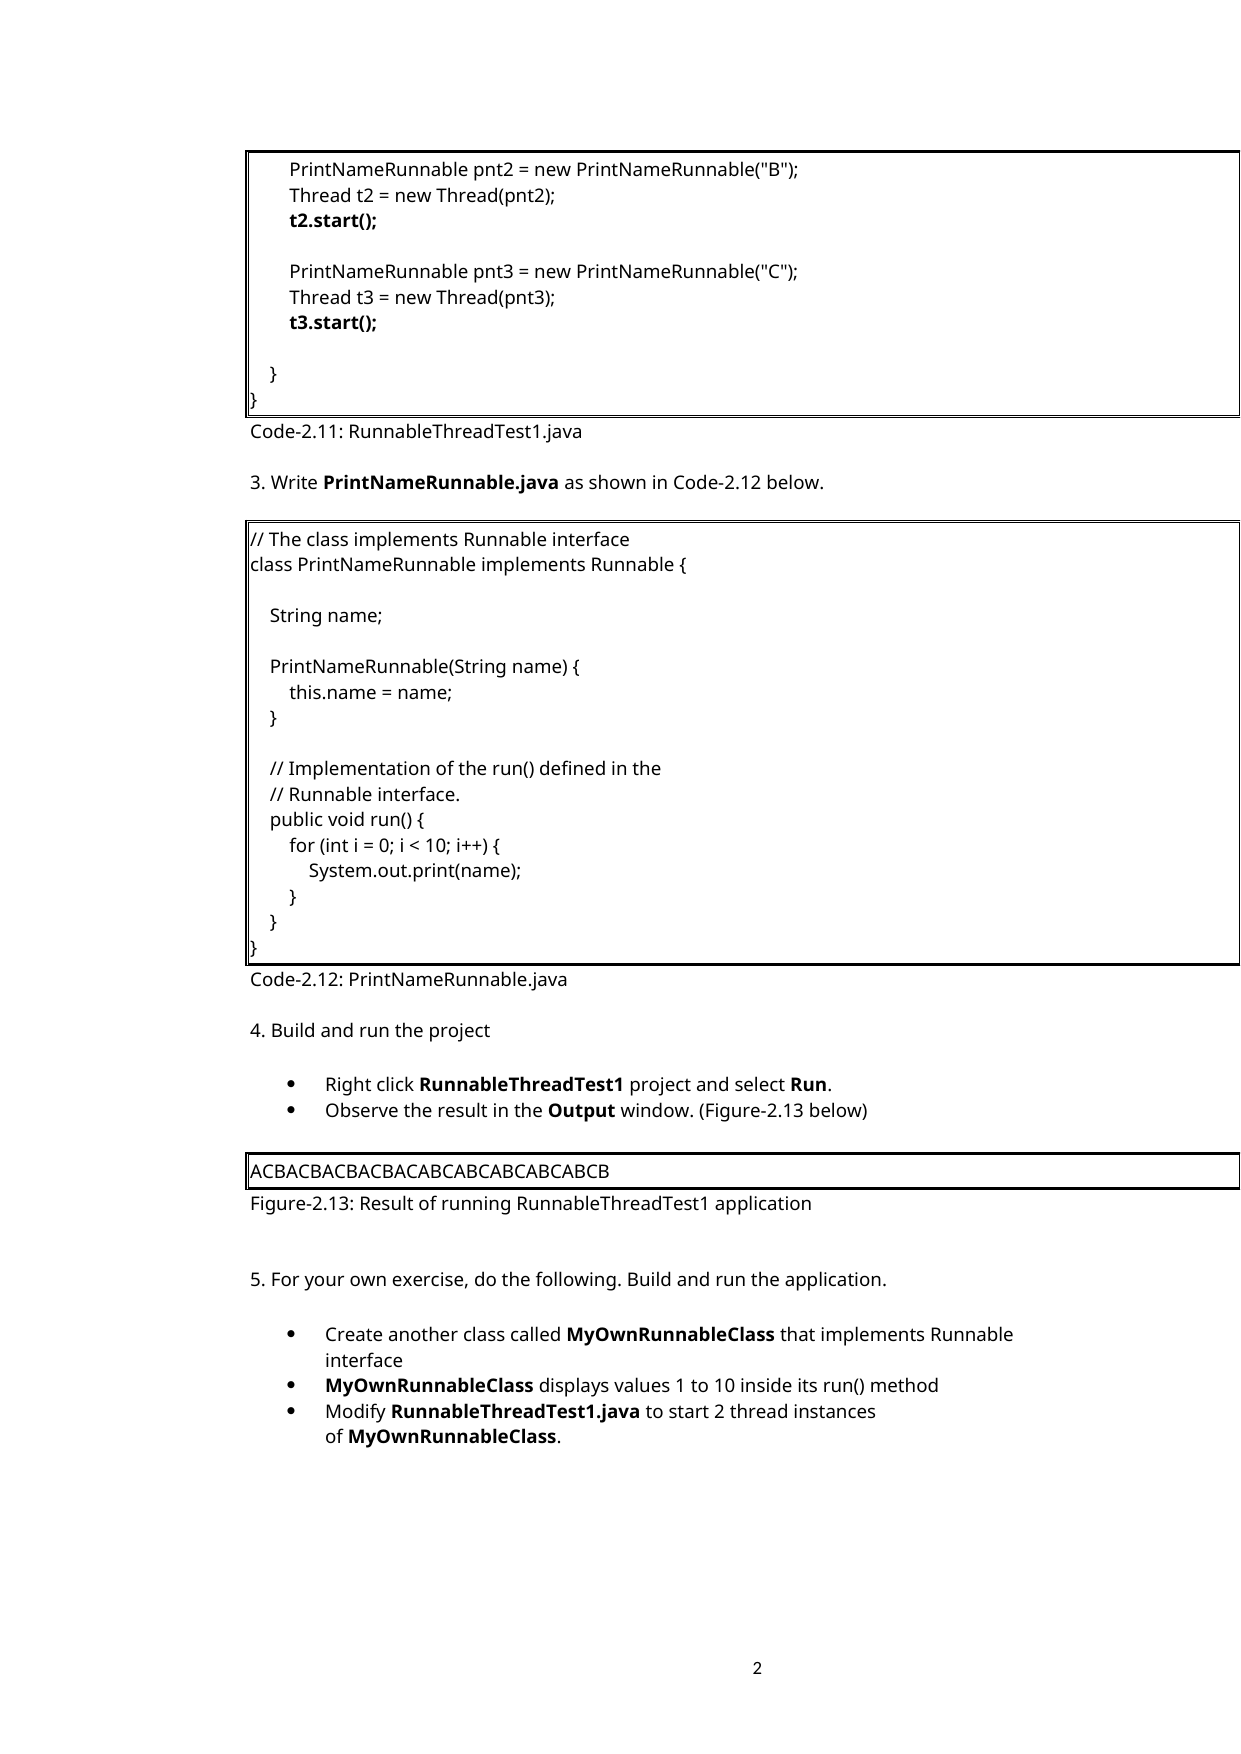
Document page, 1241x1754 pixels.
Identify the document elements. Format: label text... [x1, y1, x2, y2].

text Code-2.11: RunnableThreadTest1.java 3. Write PrintNameRunnable.java as shown in Code-2.12 below. [250, 418, 1053, 494]
list Right click RunnableThreadTest1 project and select Run. [287, 1072, 1053, 1097]
table_header // The class implements Runnable interface class PrintNameRunnable implements Runnable { String name; PrintNameRunnable(String name) { this.name = name; } // Implementation of the run() defined in the // Runnable interface. public void run() { for (int i = 0; i < 10; i++) { System.out.print(name); } } } [249, 523, 1239, 963]
table_header ACBACBACBACBACABCABCABCABCABCB [249, 1155, 1239, 1187]
list Create another class called MyOwnRunnableClass that implements Runnable interface [287, 1321, 1053, 1372]
list MyOwnRunnableClass displays values 1 to 10 inside its run() method [287, 1372, 1053, 1398]
list Observe the result in the Output window. (Figure-2.13 below) [287, 1097, 1053, 1123]
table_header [249, 153, 1239, 415]
text Figure-2.13: Result of running RunnableThreadTest1 application 5. For your own exercise, do the following. Build and run the application. [250, 1190, 1053, 1292]
text Code-2.12: PrintNameRunnable.java 4. Build and run the project [250, 966, 1053, 1043]
list Modify RunnableThreadTest1.java to start 2 thread instances of MyOwnRunnableClass. [287, 1398, 1053, 1449]
